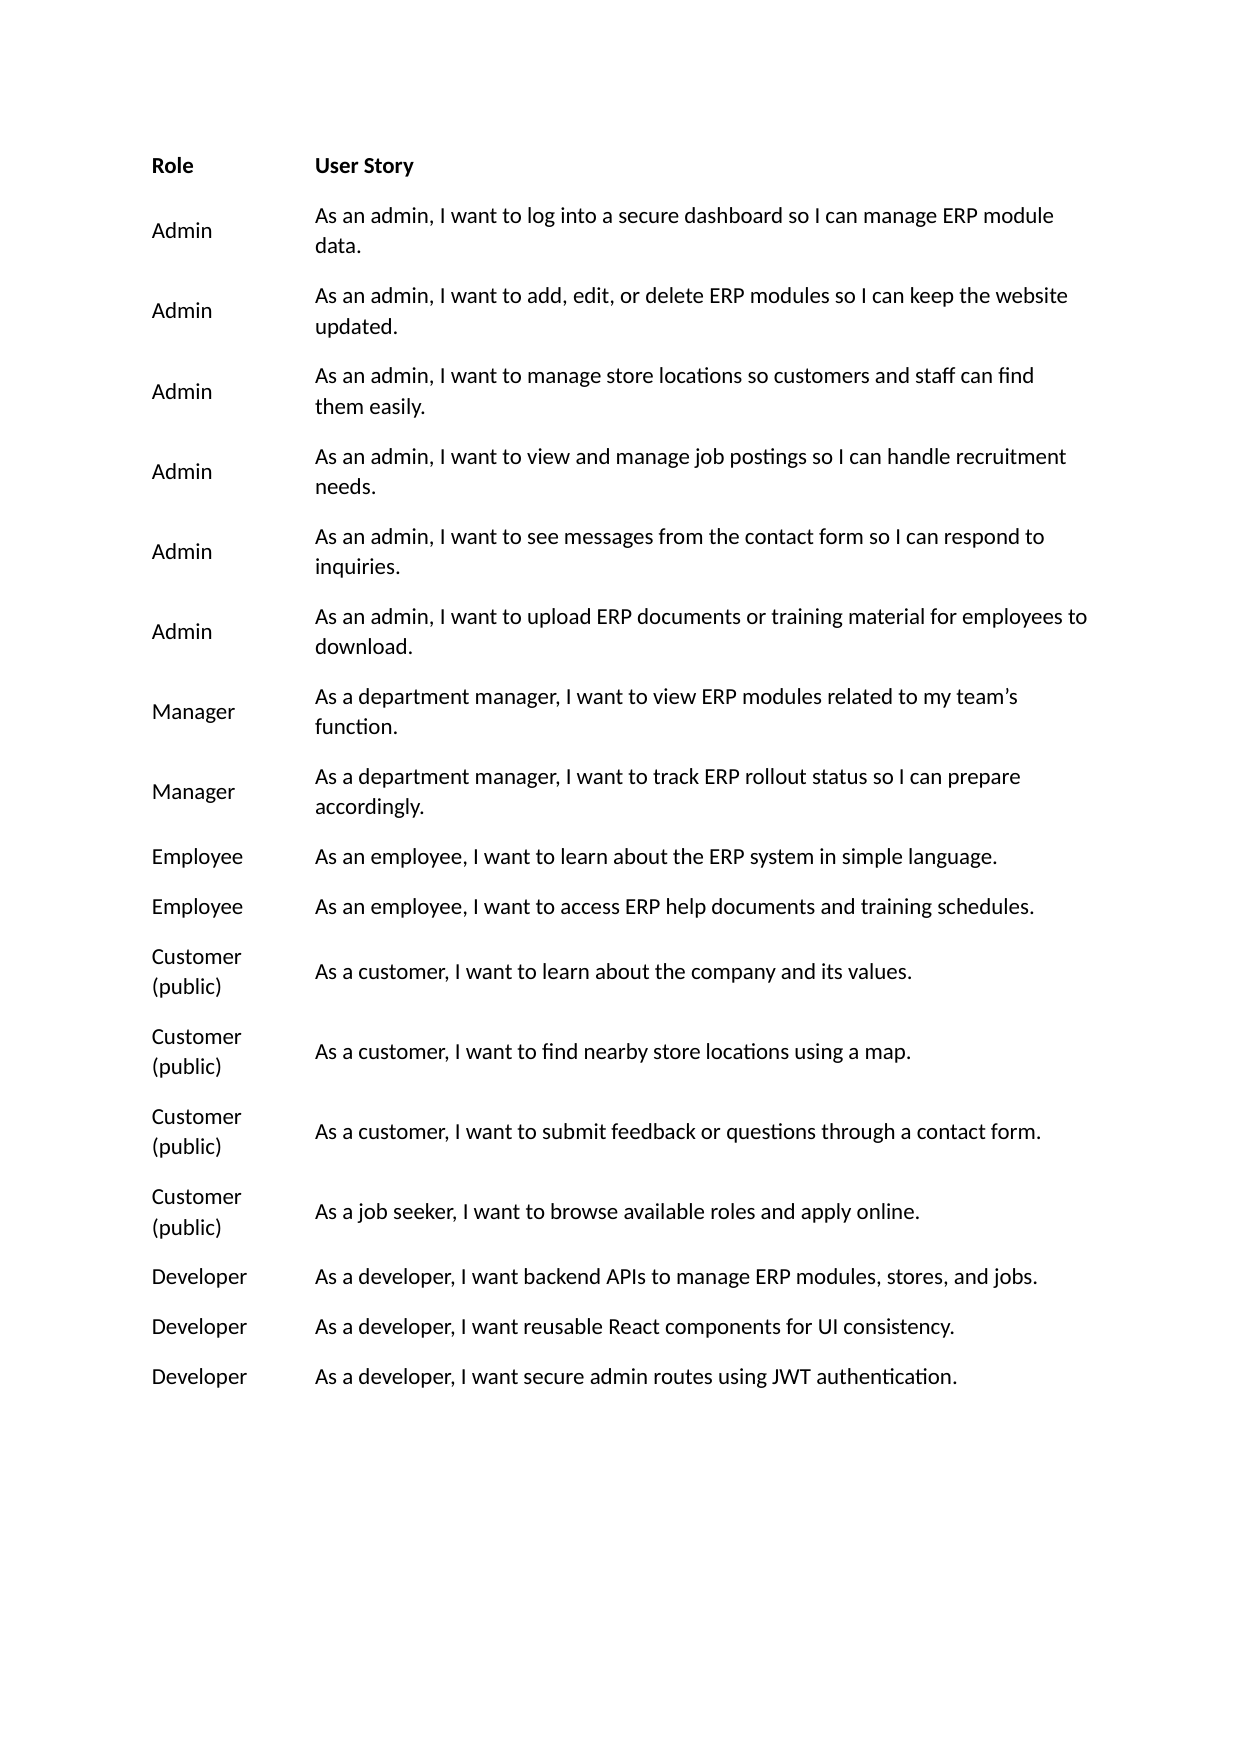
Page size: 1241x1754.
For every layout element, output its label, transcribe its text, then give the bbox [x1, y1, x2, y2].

table_cell As a department manager, I want to view ERP modules related to my team’s function. [313, 681, 1090, 761]
table_cell As an employee, I want to learn about the ERP system in simple language. [313, 841, 1090, 891]
table_cell As a developer, I want reusable React components for UI consistency. [313, 1311, 1090, 1361]
table_cell Manager [150, 681, 313, 761]
table_cell Admin [150, 600, 313, 681]
table_cell Employee [150, 891, 313, 941]
table_cell As a department manager, I want to track ERP rollout status so I can prepare accordingly. [313, 761, 1090, 841]
table_cell Admin [150, 280, 313, 360]
table_cell Admin [150, 440, 313, 520]
table_cell As a customer, I want to learn about the company and its values. [313, 941, 1090, 1021]
table_cell As an admin, I want to log into a secure dashboard so I can manage ERP module data. [313, 200, 1090, 280]
table_cell Developer [150, 1311, 313, 1361]
table_header Role [150, 150, 313, 200]
table_cell As a developer, I want backend APIs to manage ERP modules, stores, and jobs. [313, 1261, 1090, 1311]
table_cell Customer (public) [150, 1181, 313, 1261]
table_cell Employee [150, 841, 313, 891]
table_cell Admin [150, 200, 313, 280]
table_cell As a customer, I want to find nearby store locations using a map. [313, 1021, 1090, 1101]
table_cell Customer (public) [150, 941, 313, 1021]
table_cell As a developer, I want secure admin routes using JWT authentication. [313, 1361, 1090, 1411]
table_cell Customer (public) [150, 1021, 313, 1101]
table_cell Admin [150, 360, 313, 440]
table_header User Story [313, 150, 1090, 200]
table_cell As an admin, I want to view and manage job postings so I can handle recruitment needs. [313, 440, 1090, 520]
table_cell As an admin, I want to upload ERP documents or training material for employees to download. [313, 600, 1090, 681]
table_cell As a job seeker, I want to browse available roles and apply online. [313, 1181, 1090, 1261]
table_cell As an admin, I want to see messages from the contact form so I can respond to inquiries. [313, 520, 1090, 600]
table_cell Developer [150, 1361, 313, 1411]
table_cell Customer (public) [150, 1101, 313, 1181]
table_cell Manager [150, 761, 313, 841]
table_cell As an admin, I want to manage store locations so customers and staff can find them easily. [313, 360, 1090, 440]
table_cell As a customer, I want to submit feedback or questions through a contact form. [313, 1101, 1090, 1181]
table_cell As an employee, I want to access ERP help documents and training schedules. [313, 891, 1090, 941]
table_cell Admin [150, 520, 313, 600]
table_cell Developer [150, 1261, 313, 1311]
table_cell As an admin, I want to add, edit, or delete ERP modules so I can keep the website updated. [313, 280, 1090, 360]
